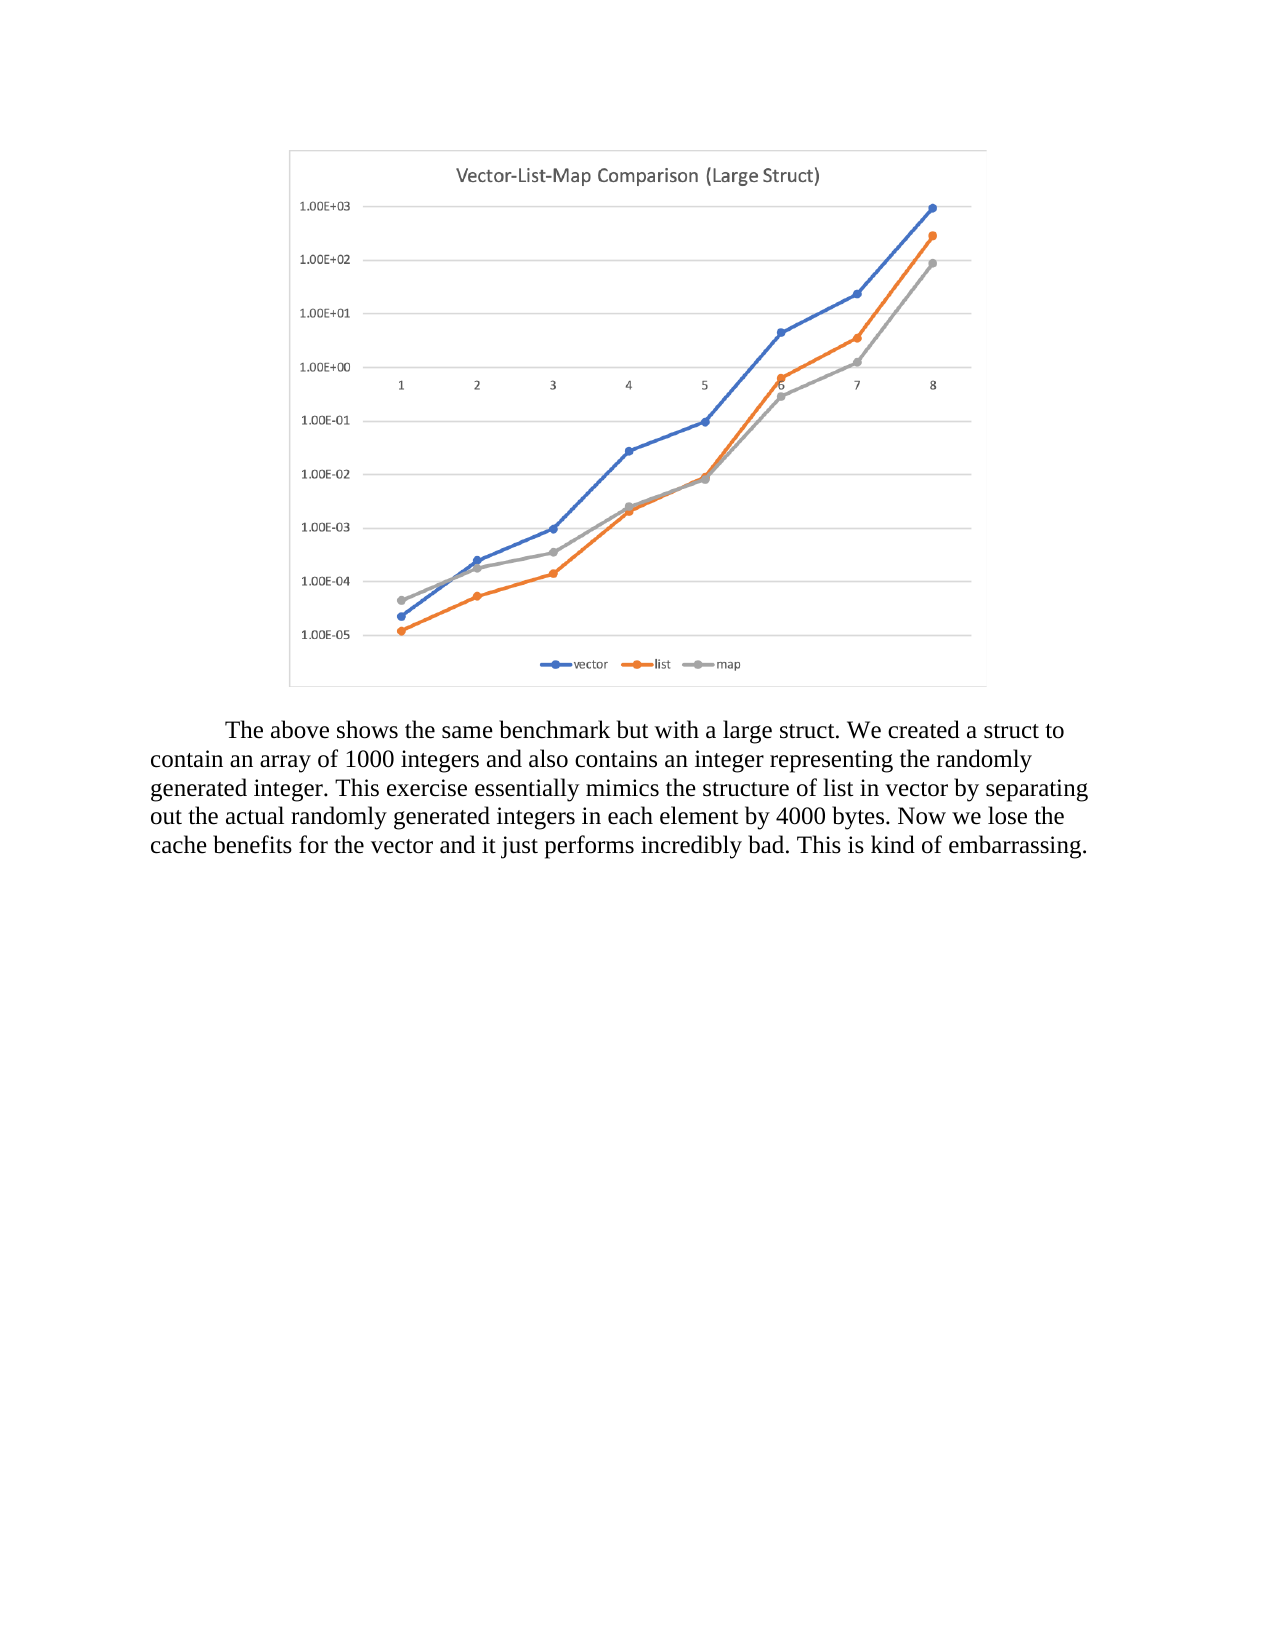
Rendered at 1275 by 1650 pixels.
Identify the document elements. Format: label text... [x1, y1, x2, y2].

picture [288, 150, 987, 687]
text The above shows the same benchmark but with a large struct. We created a struct to contain an array of 1000 integers and also contains an integer representing the randomly generated integer. This exercise essentially mimics the structure of list in vector by separating out the actual randomly generated integers in each element by 4000 bytes. Now we lose the cache benefits for the vector and it just performs incredibly bad. This is kind of embarrassing. [150, 715, 1125, 859]
